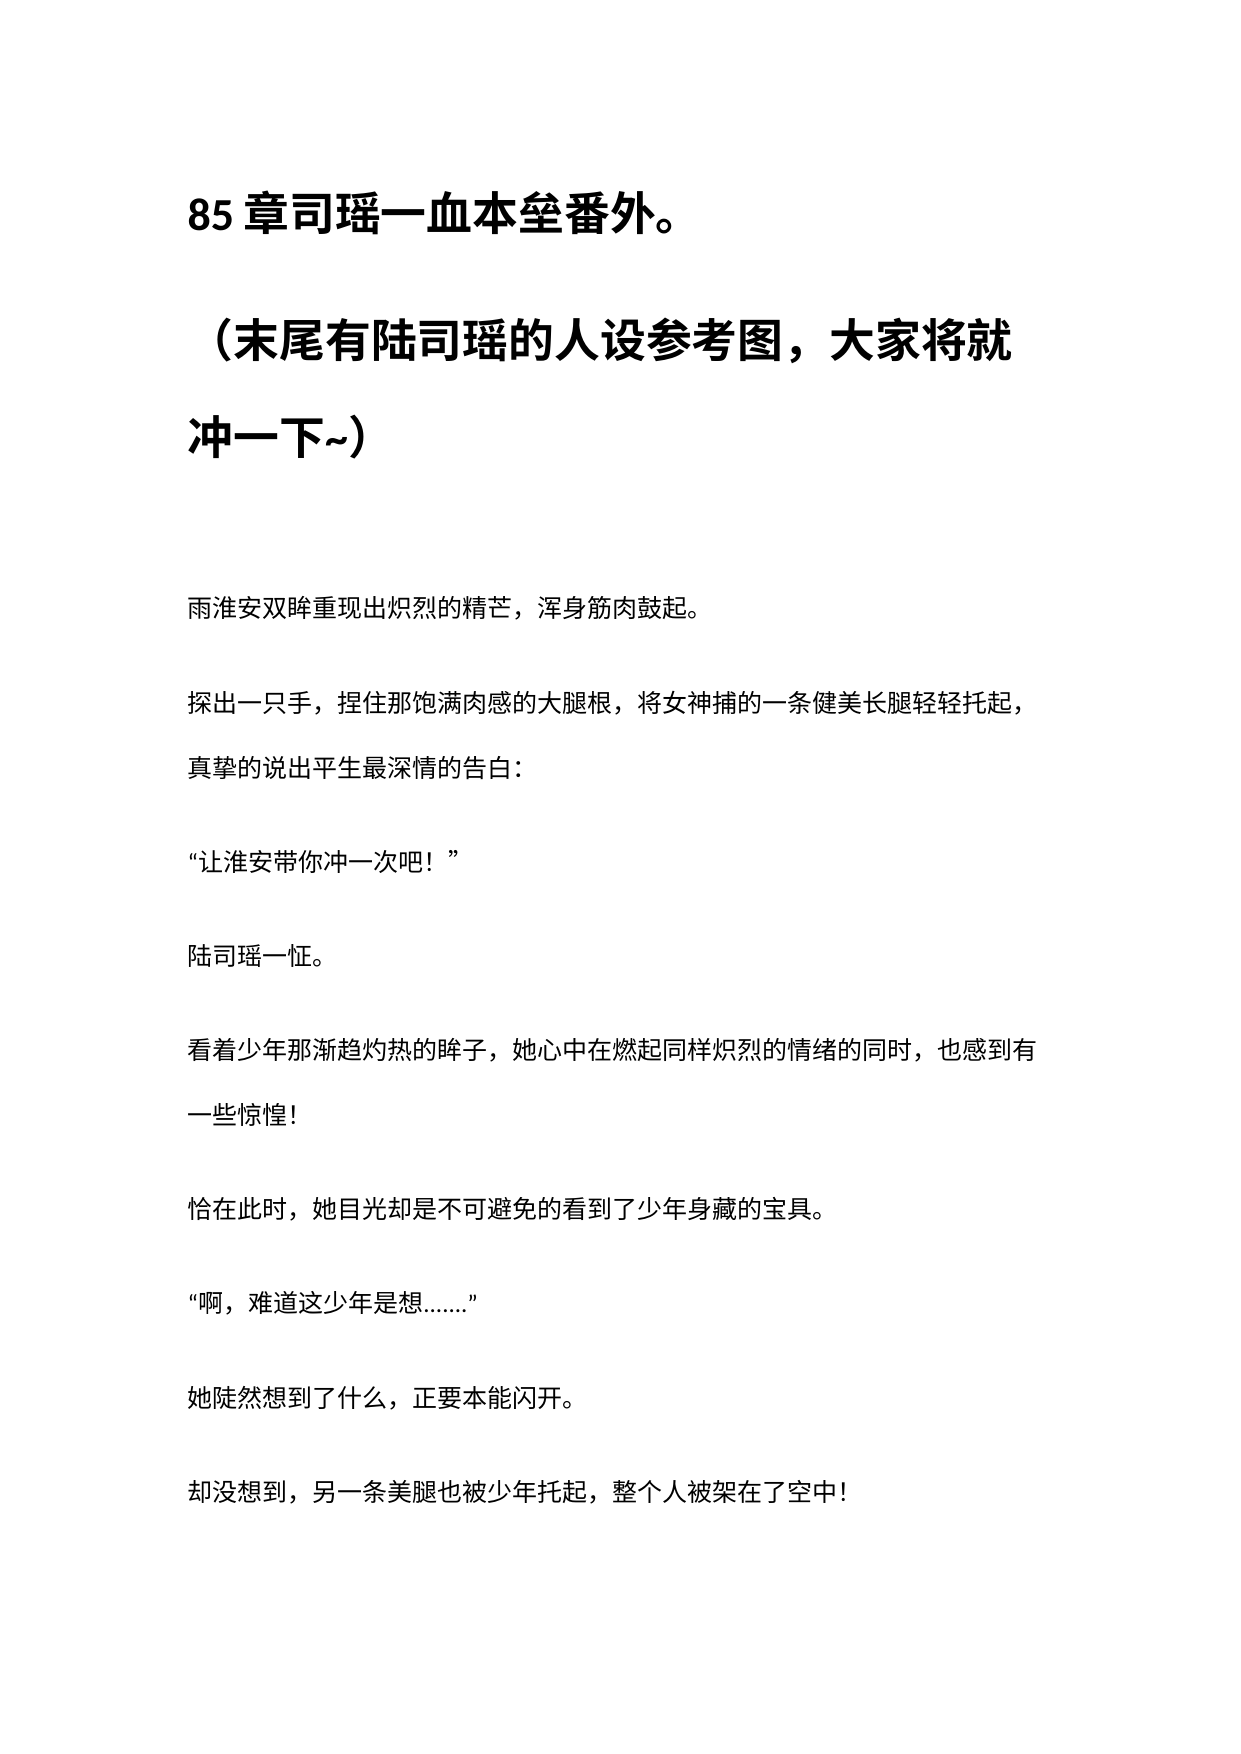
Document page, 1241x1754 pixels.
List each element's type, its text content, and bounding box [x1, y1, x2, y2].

text “啊，难道这少年是想.......” [187, 1269, 1053, 1334]
text 探出一只手，捏住那饱满肉感的大腿根，将女神捕的一条健美长腿轻轻托起，真挚的说出平生最深情的告白： [187, 669, 1053, 799]
text （末尾有陆司瑶的人设参考图，大家将就冲一下~） [187, 289, 1053, 484]
text “让淮安带你冲一次吧！” [187, 828, 1053, 893]
text 雨淮安双眸重现出炽烈的精芒，浑身筋肉鼓起。 [187, 574, 1053, 639]
text 却没想到，另一条美腿也被少年托起，整个人被架在了空中！ [187, 1458, 1053, 1523]
text 看着少年那渐趋灼热的眸子，她心中在燃起同样炽烈的情绪的同时，也感到有一些惊惶！ [187, 1016, 1053, 1146]
text 85章司瑶一血本垒番外。 [187, 162, 1053, 259]
text 陆司瑶一怔。 [187, 922, 1053, 987]
text 她陡然想到了什么，正要本能闪开。 [187, 1364, 1053, 1429]
text 恰在此时，她目光却是不可避免的看到了少年身藏的宝具。 [187, 1175, 1053, 1240]
